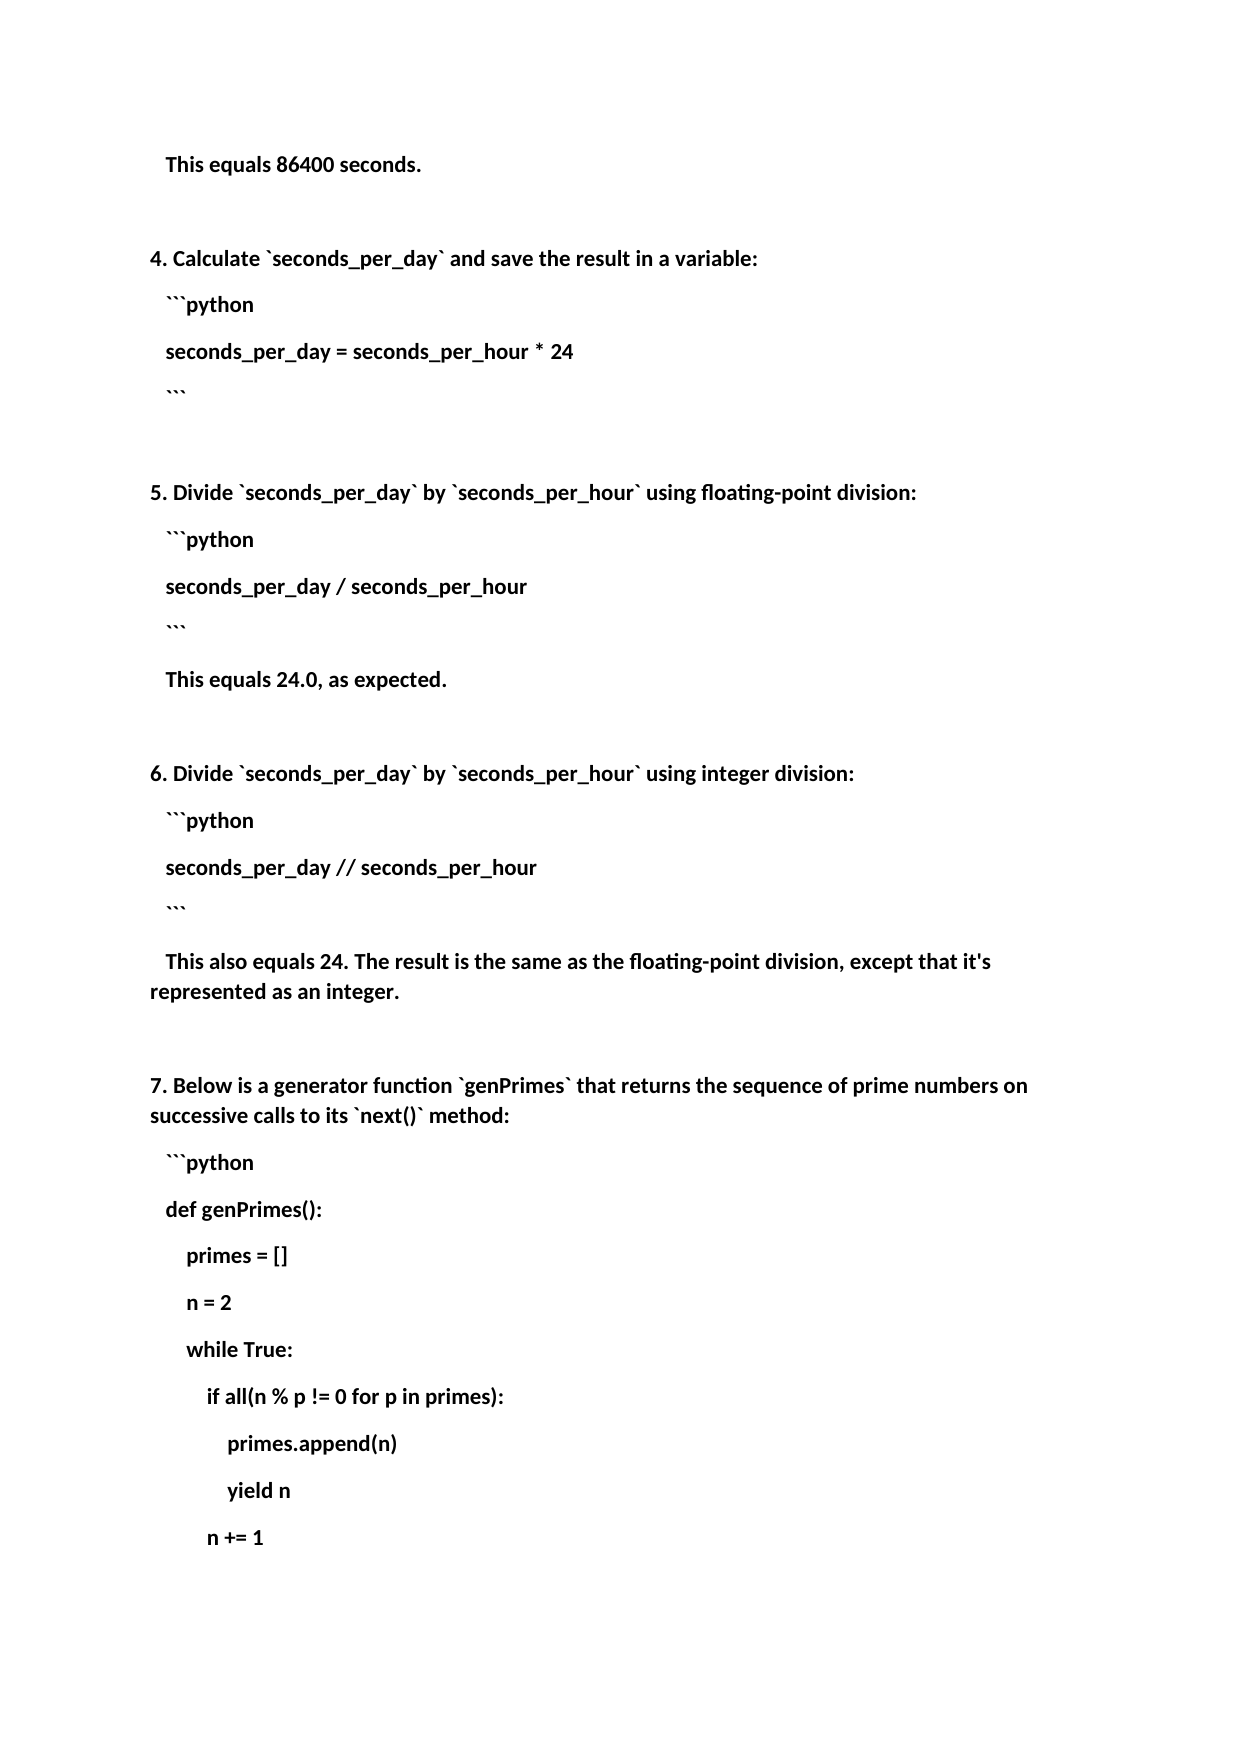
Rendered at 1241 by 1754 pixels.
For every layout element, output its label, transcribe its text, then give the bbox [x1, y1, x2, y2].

text seconds_per_day = seconds_per_hour * 24 [150, 337, 1090, 366]
text 4. Calculate `seconds_per_day` and save the result in a variable: [150, 244, 1090, 272]
text ``` [150, 900, 1090, 928]
text n += 1 [150, 1523, 1090, 1551]
text def genPrimes(): [150, 1195, 1090, 1223]
text ``` [150, 619, 1090, 647]
text 5. Divide `seconds_per_day` by `seconds_per_hour` using floating-point division: [150, 478, 1090, 506]
text This also equals 24. The result is the same as the floating-point division, except that it's represented as an integer. [150, 947, 1090, 1005]
text This equals 86400 seconds. [150, 150, 1090, 178]
text primes = [] [150, 1242, 1090, 1270]
text ``` [150, 384, 1090, 412]
text while True: [150, 1335, 1090, 1363]
text 6. Divide `seconds_per_day` by `seconds_per_hour` using integer division: [150, 759, 1090, 787]
text ```python [150, 291, 1090, 319]
text n = 2 [150, 1288, 1090, 1317]
text ```python [150, 806, 1090, 834]
text ```python [150, 1148, 1090, 1176]
text if all(n % p != 0 for p in primes): [150, 1382, 1090, 1410]
text yield n [150, 1476, 1090, 1504]
text This equals 24.0, as expected. [150, 666, 1090, 694]
text primes.append(n) [150, 1429, 1090, 1457]
text 7. Below is a generator function `genPrimes` that returns the sequence of prime numbers on successive calls to its `next()` method: [150, 1071, 1090, 1129]
text seconds_per_day / seconds_per_hour [150, 572, 1090, 600]
text ```python [150, 525, 1090, 553]
text seconds_per_day // seconds_per_hour [150, 853, 1090, 881]
